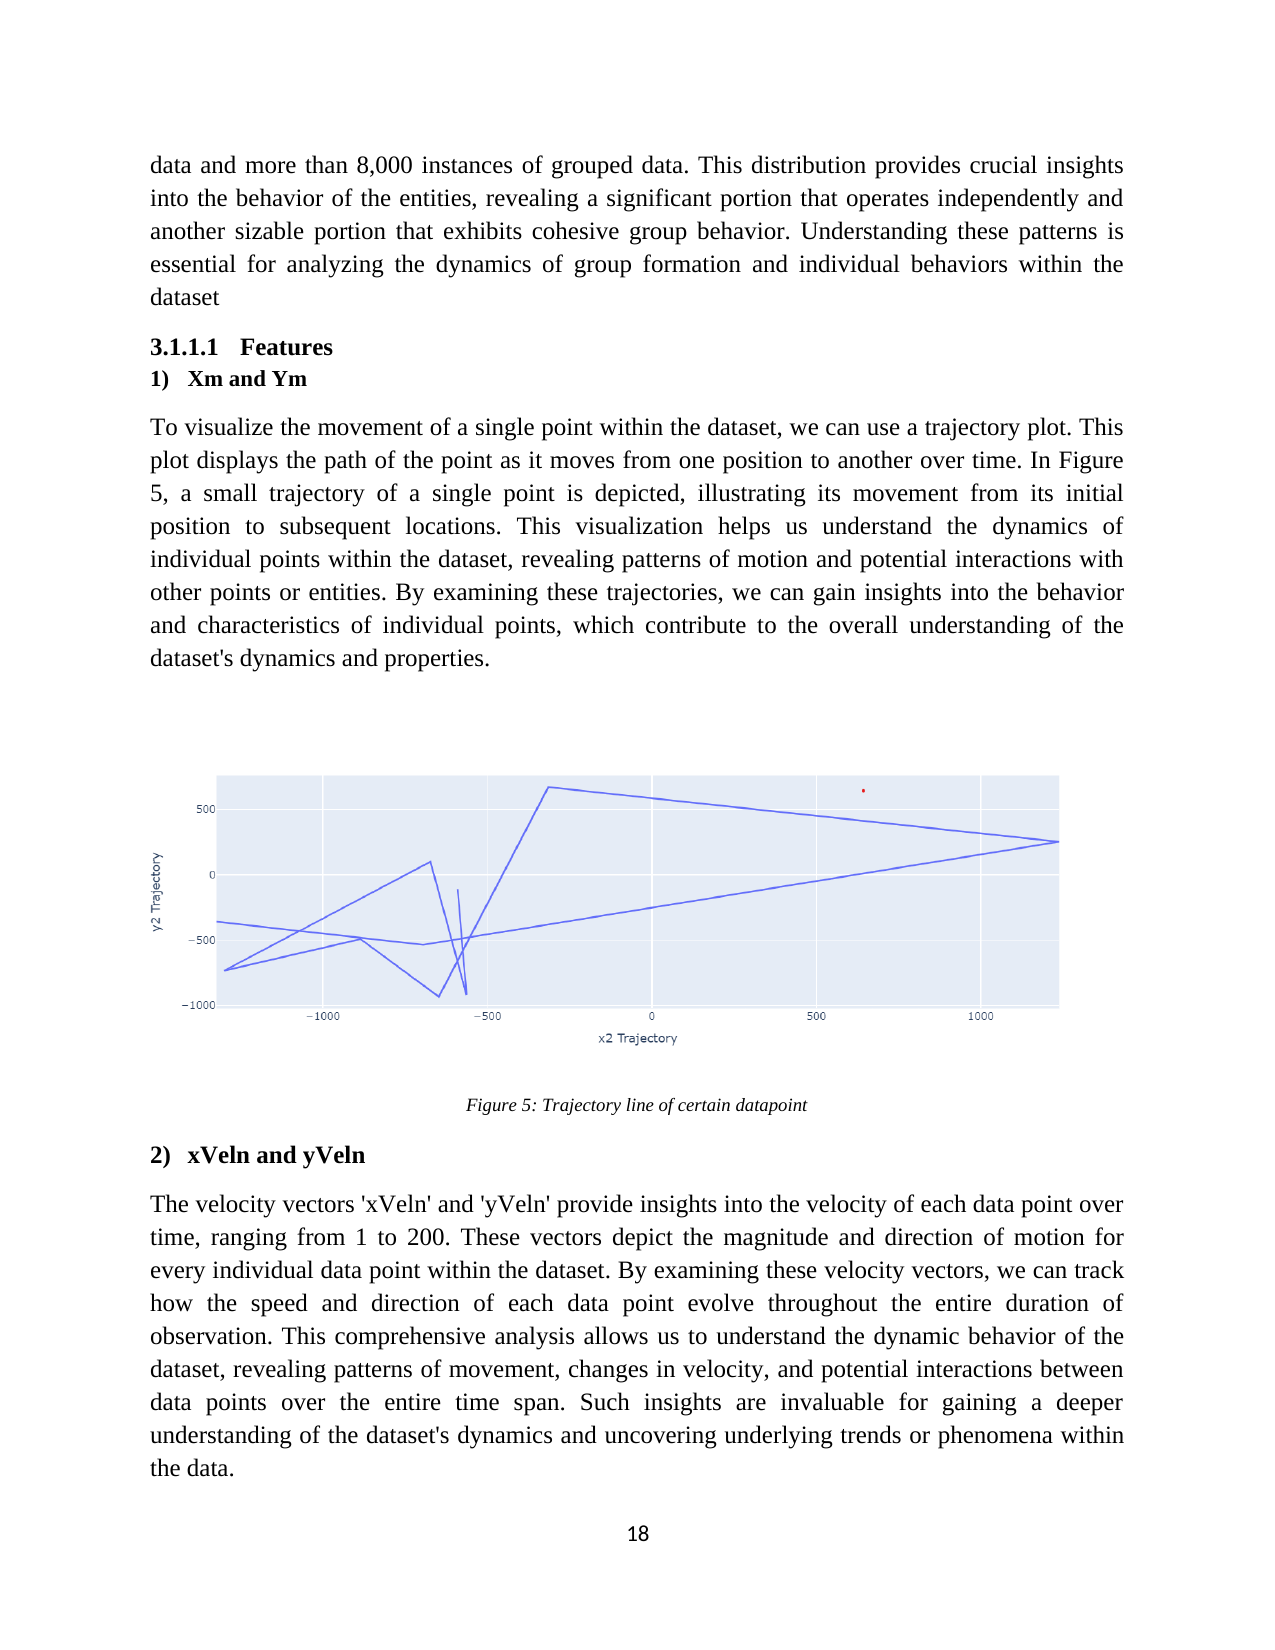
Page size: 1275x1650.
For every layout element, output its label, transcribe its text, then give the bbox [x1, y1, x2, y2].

picture [150, 742, 1125, 1074]
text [150, 150, 1125, 311]
list xVeln and yVeln [150, 1140, 1125, 1168]
subtitle Features [150, 332, 1125, 361]
text To visualize the movement of a single point within the dataset, we can use a trajectory plot. This plot displays the path of the point as it moves from one position to another over time. In Figure 5, a small trajectory of a single point is depicted, illustrating its movement from its initial position to subsequent locations. This visualization helps us understand the dynamics of individual points within the dataset, revealing patterns of motion and potential interactions with other points or entities. By examining these trajectories, we can gain insights into the behavior and characteristics of individual points, which contribute to the overall understanding of the dataset's dynamics and properties. [150, 412, 1125, 672]
text The velocity vectors 'xVeln' and 'yVeln' provide insights into the velocity of each data point over time, ranging from 1 to 200. These vectors depict the magnitude and direction of motion for every individual data point within the dataset. By examining these velocity vectors, we can track how the speed and direction of each data point evolve throughout the entire duration of observation. This comprehensive analysis allows us to understand the dynamic behavior of the dataset, revealing patterns of movement, changes in velocity, and potential interactions between data points over the entire time span. Such insights are invaluable for gaining a deeper understanding of the dataset's dynamics and uncovering underlying trends or phenomena within the data. [150, 1189, 1125, 1482]
list Xm and Ym [150, 365, 1125, 391]
text Figure 5: Trajectory line of certain datapoint [150, 1094, 1125, 1116]
